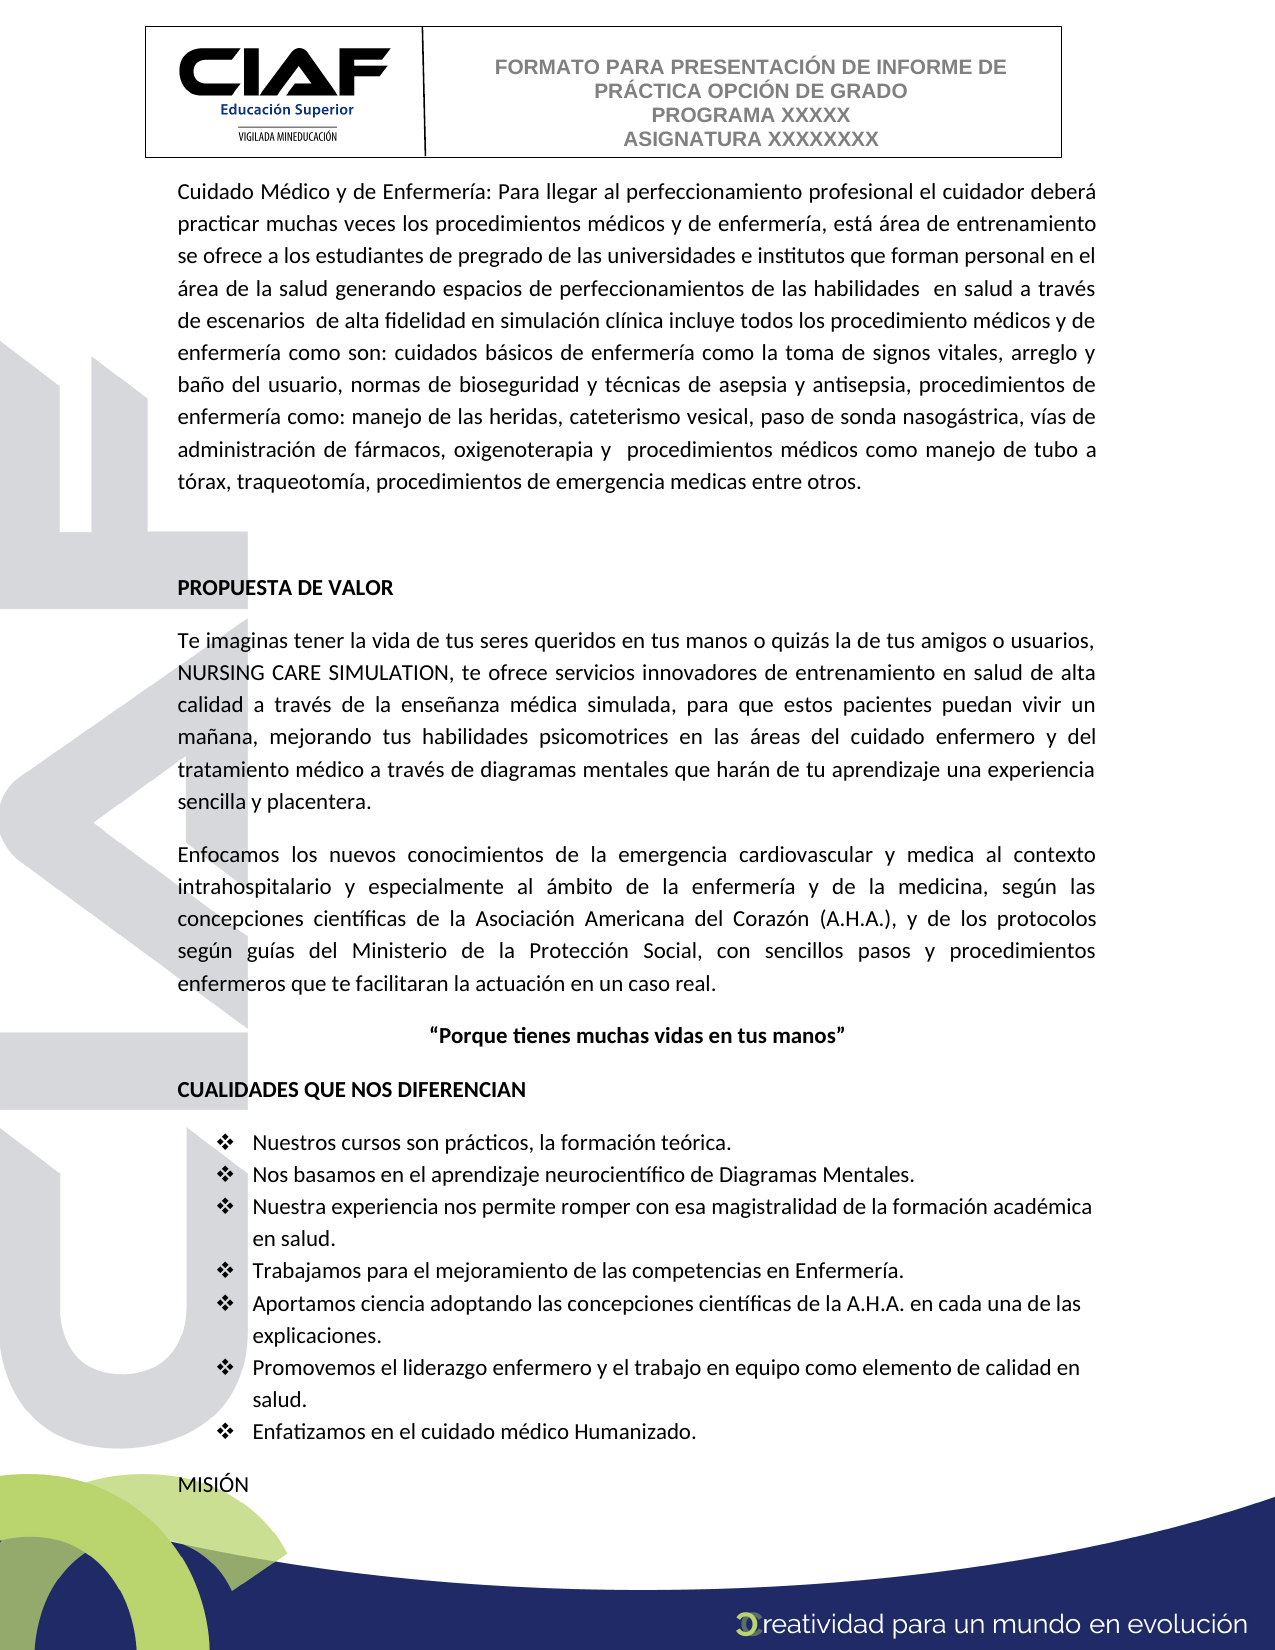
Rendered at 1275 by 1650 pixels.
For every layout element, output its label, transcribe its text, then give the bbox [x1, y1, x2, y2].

text MISIÓN [177, 1470, 1098, 1498]
list Trabajamos para el mejoramiento de las competencias en Enfermería. [215, 1256, 1098, 1284]
picture [0, 3, 1275, 1650]
text Cuidado Médico y de Enfermería: Para llegar al perfeccionamiento profesional el cuidador deberá practicar muchas veces los procedimientos médicos y de enfermería, está área de entrenamiento se ofrece a los estudiantes de pregrado de las universidades e institutos que forman personal en el área de la salud generando espacios de perfeccionamientos de las habilidades en salud a través de escenarios de alta fidelidad en simulación clínica incluye todos los procedimiento médicos y de enfermería como son: cuidados básicos de enfermería como la toma de signos vitales, arreglo y baño del usuario, normas de bioseguridad y técnicas de asepsia y antisepsia, procedimientos de enfermería como: manejo de las heridas, cateterismo vesical, paso de sonda nasogástrica, vías de administración de fármacos, oxigenoterapia y procedimientos médicos como manejo de tubo a tórax, traqueotomía, procedimientos de emergencia medicas entre otros. [177, 177, 1098, 495]
list Enfatizamos en el cuidado médico Humanizado. [215, 1417, 1098, 1445]
list Aportamos ciencia adoptando las concepciones científicas de la A.H.A. en cada una de las explicaciones. [215, 1289, 1098, 1349]
text PROPUESTA DE VALOR [177, 573, 1098, 601]
text Enfocamos los nuevos conocimientos de la emergencia cardiovascular y medica al contexto intrahospitalario y especialmente al ámbito de la enfermería y de la medicina, según las concepciones científicas de la Asociación Americana del Corazón (A.H.A.), y de los protocolos según guías del Ministerio de la Protección Social, con sencillos pasos y procedimientos enfermeros que te facilitaran la actuación en un caso real. [177, 840, 1098, 997]
text CUALIDADES QUE NOS DIFERENCIAN [177, 1075, 1098, 1103]
list Nos basamos en el aprendizaje neurocientífico de Diagramas Mentales. [215, 1160, 1098, 1188]
text “Porque tienes muchas vidas en tus manos” [177, 1022, 1098, 1050]
list Nuestros cursos son prácticos, la formación teórica. [215, 1128, 1098, 1156]
list Promovemos el liderazgo enfermero y el trabajo en equipo como elemento de calidad en salud. [215, 1353, 1098, 1413]
list Nuestra experiencia nos permite romper con esa magistralidad de la formación académica en salud. [215, 1192, 1098, 1252]
text Te imaginas tener la vida de tus seres queridos en tus manos o quizás la de tus amigos o usuarios, NURSING CARE SIMULATION, te ofrece servicios innovadores de entrenamiento en salud de alta calidad a través de la enseñanza médica simulada, para que estos pacientes puedan vivir un mañana, mejorando tus habilidades psicomotrices en las áreas del cuidado enfermero y del tratamiento médico a través de diagramas mentales que harán de tu aprendizaje una experiencia sencilla y placentera. [177, 626, 1098, 815]
